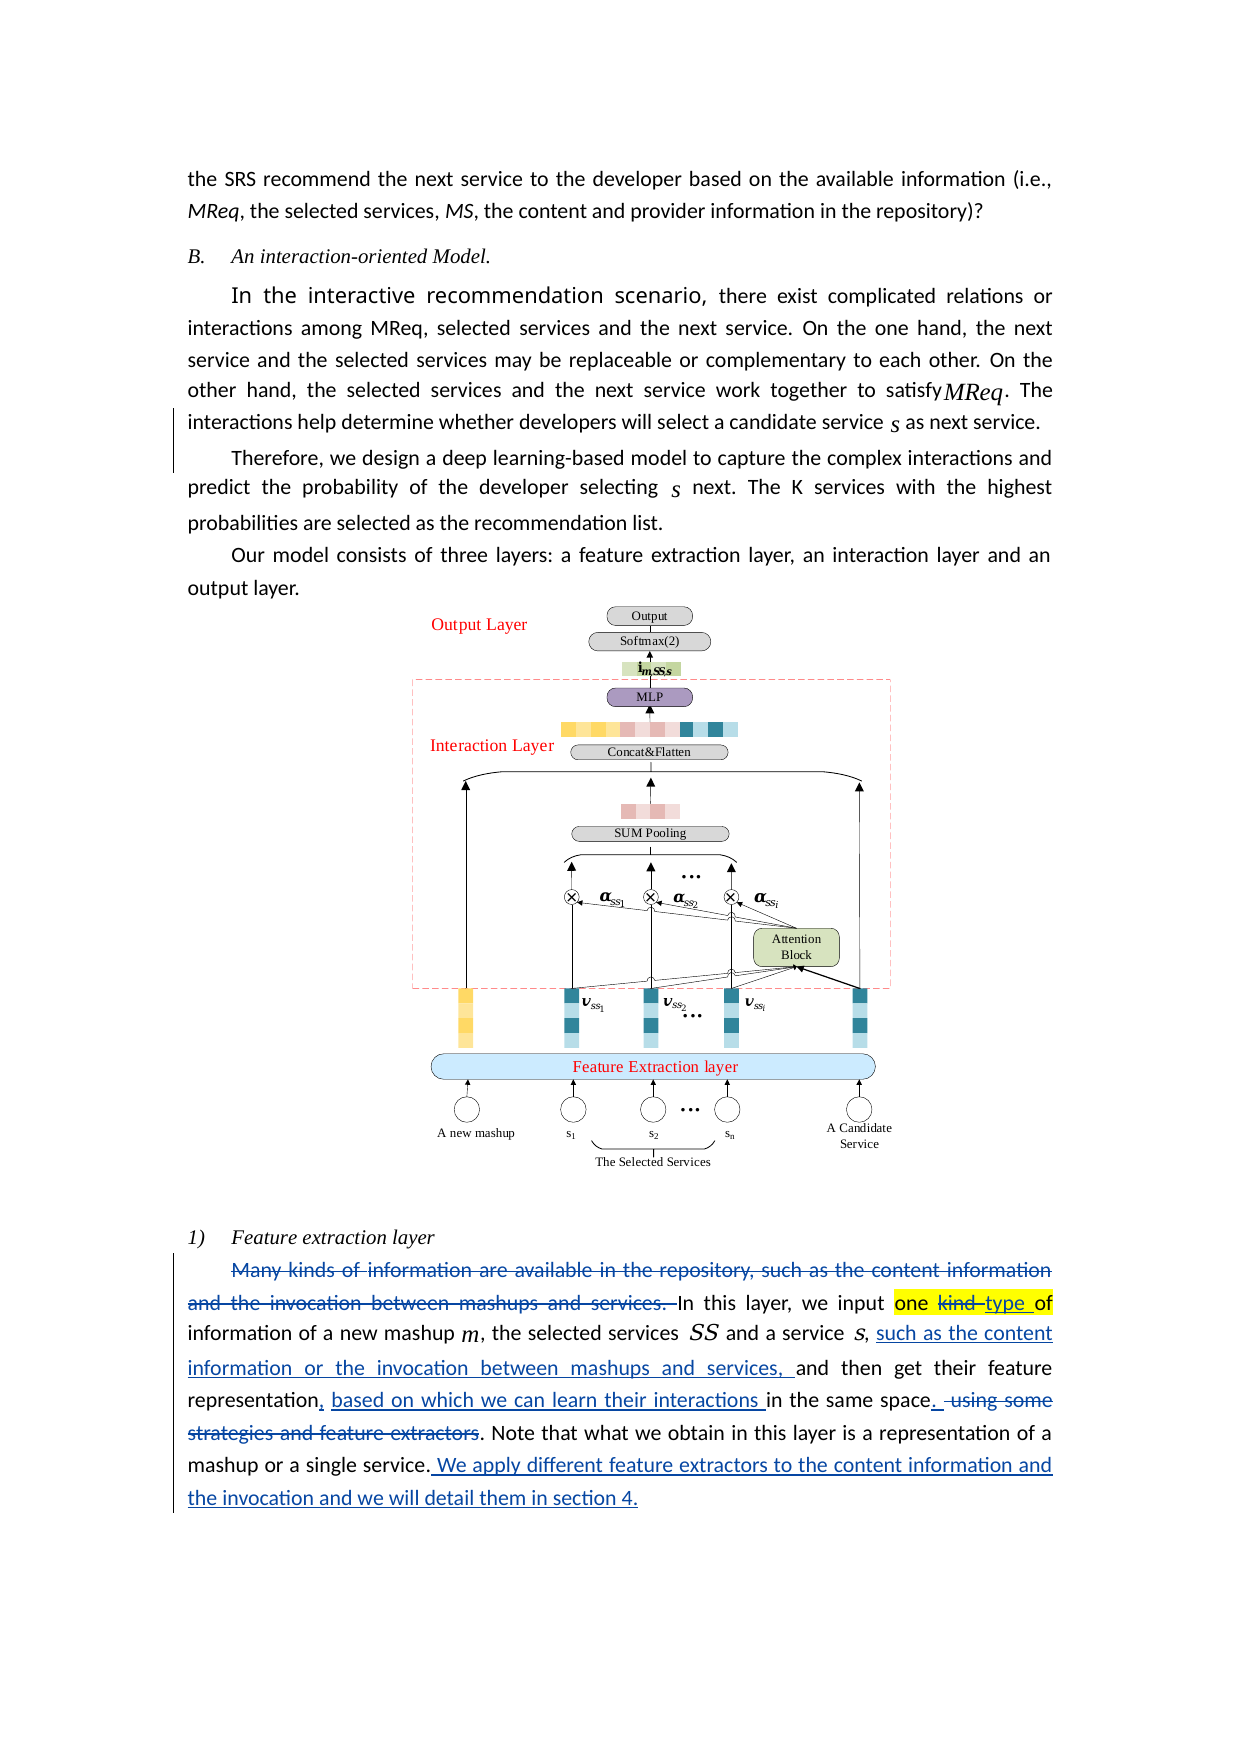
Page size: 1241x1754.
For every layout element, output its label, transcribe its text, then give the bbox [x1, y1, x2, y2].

text In this layer, we input one of information of a new mashup , the selected services SS and a service s, and then get their feature representation in the same space. Note that what we obtain in this layer is a representation of a mashup or a single service. [187, 1253, 1053, 1513]
text Our model consists of three layers: a feature extraction layer, an interaction layer and an output layer. [187, 538, 1053, 603]
text Therefore, we design a deep learning-based model to capture the complex interactions and predict the probability of the developer selecting next. The K services with the highest probabilities are selected as the recommendation list. [187, 441, 1053, 538]
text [187, 162, 1053, 227]
text In the interactive recommendation scenario, there exist complicated relations or interactions among MReq, selected services and the next service. On the one hand, the next service and the selected services may be replaceable or complementary to each other. On the other hand, the selected services and the next service work together to satisfy. The interactions help determine whether developers will select a candidate service as next service. [187, 278, 1053, 441]
subtitle An interaction-oriented Model. [187, 239, 1053, 272]
subtitle Feature extraction layer [187, 1221, 1053, 1253]
